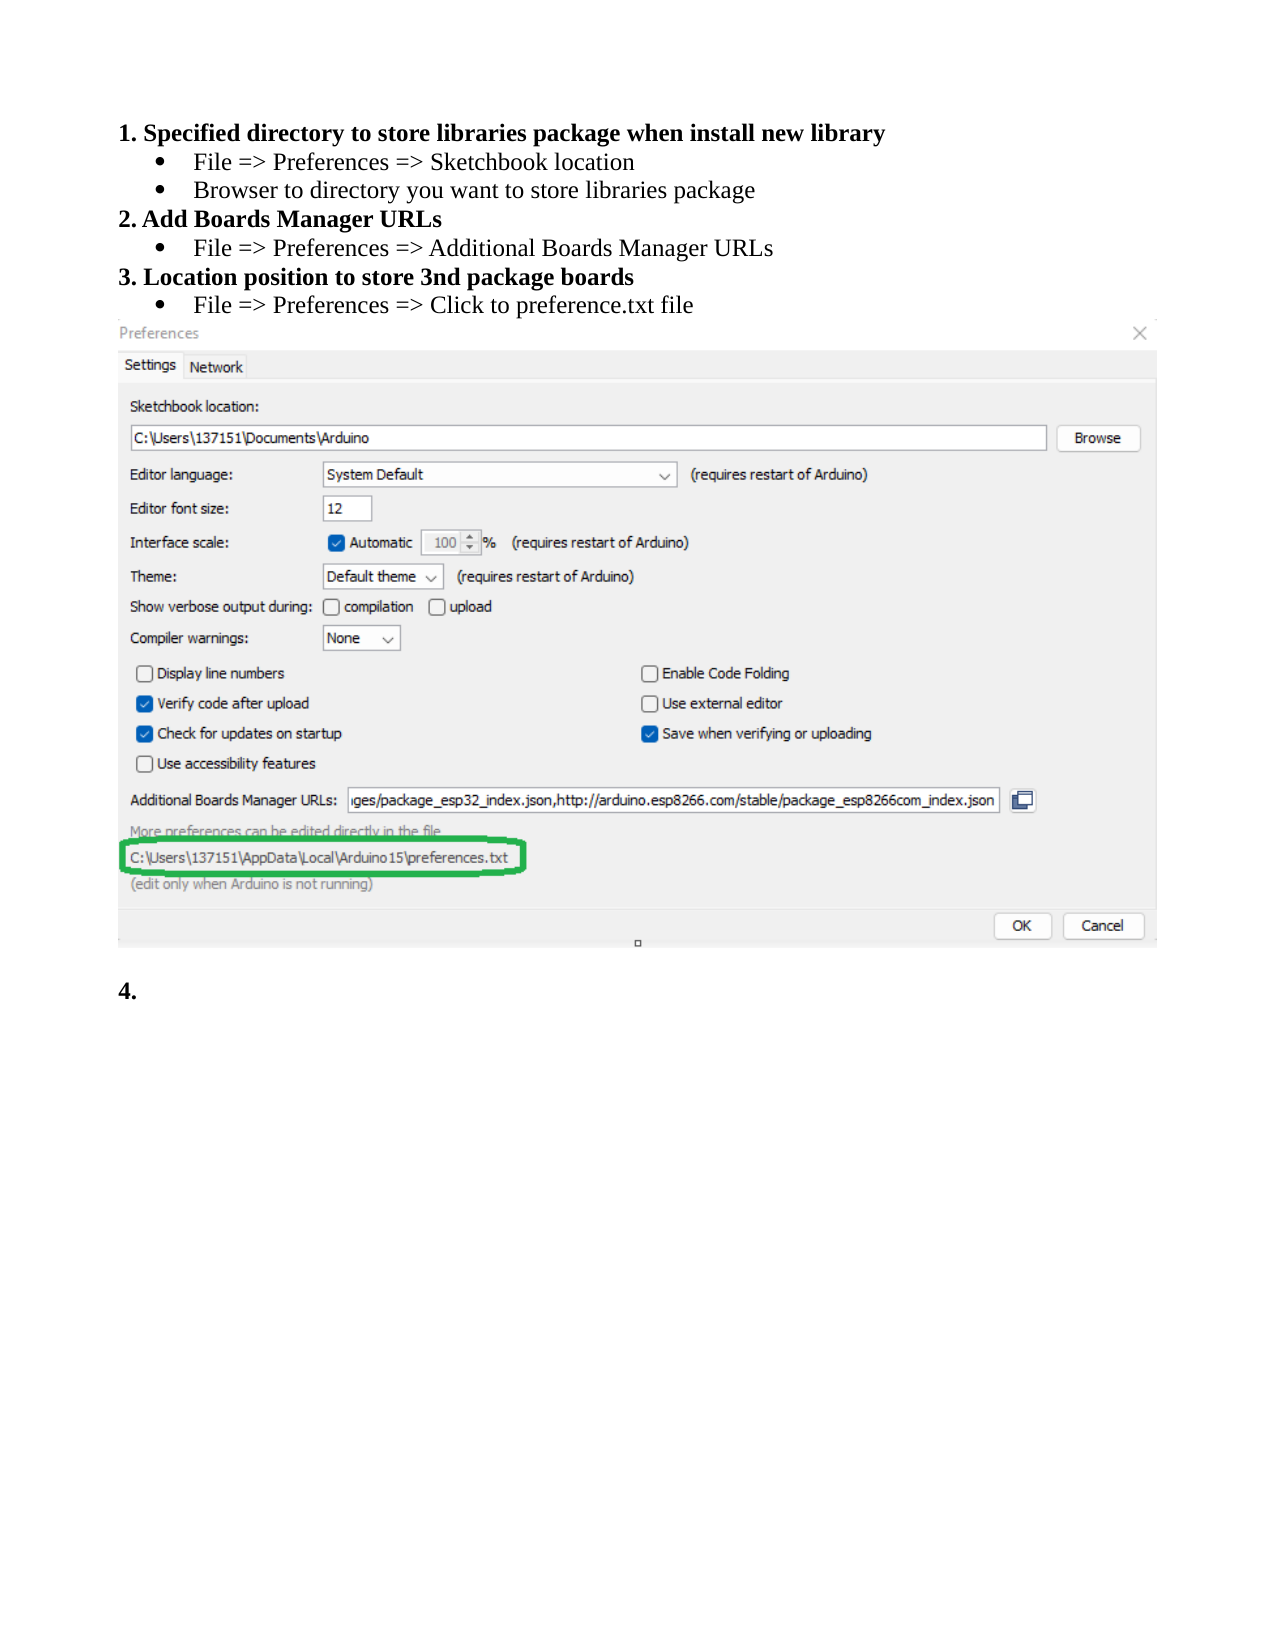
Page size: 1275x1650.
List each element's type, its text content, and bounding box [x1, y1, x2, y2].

text 4. [118, 976, 1157, 1005]
list File => Preferences => Click to preference.txt file [156, 291, 1157, 319]
picture [118, 319, 1157, 948]
list Browser to directory you want to store libraries package [156, 176, 1157, 204]
list File => Preferences => Sketchbook location [156, 147, 1157, 176]
text 3. Location position to store 3nd package boards [118, 262, 1157, 291]
text 2. Add Boards Manager URLs [118, 204, 1157, 233]
text 1. Specified directory to store libraries package when install new library [118, 118, 1157, 147]
list File => Preferences => Additional Boards Manager URLs [156, 233, 1157, 262]
